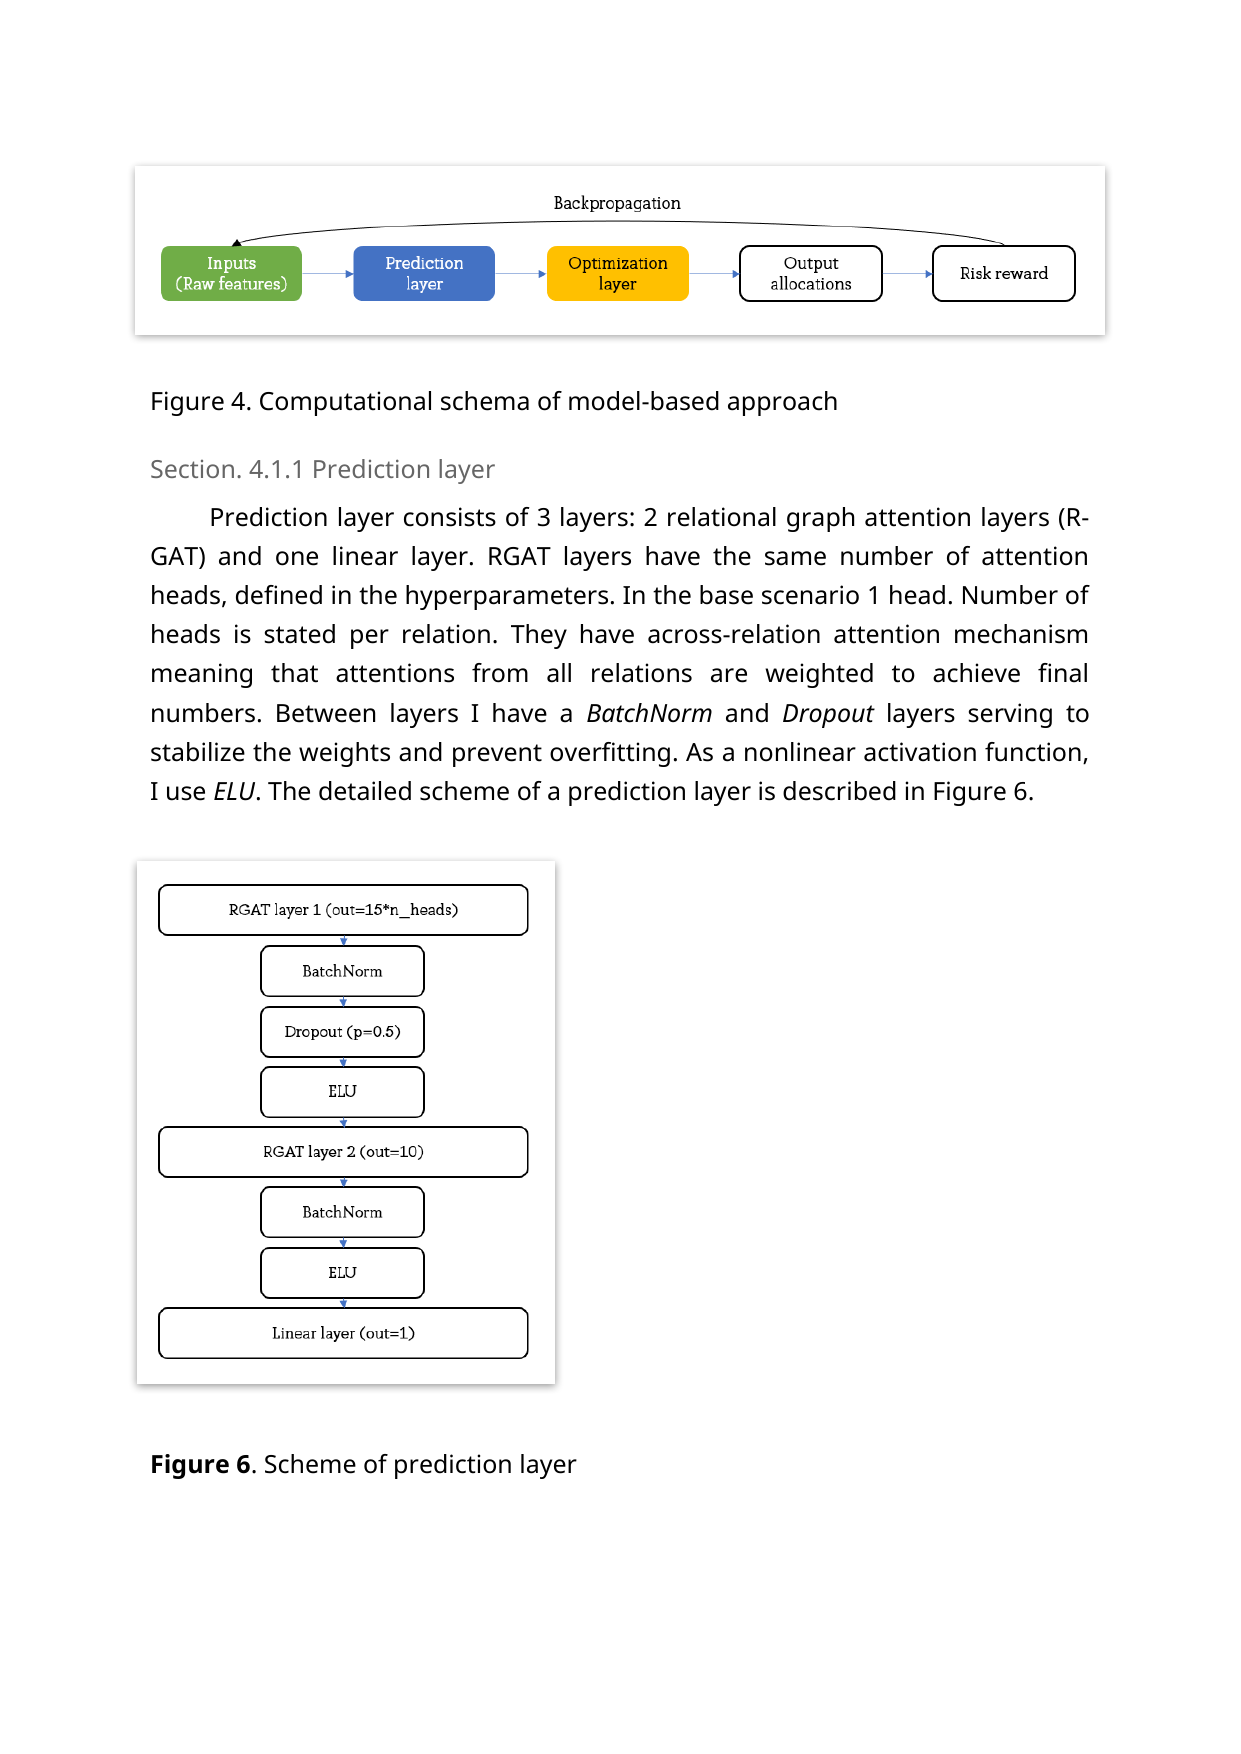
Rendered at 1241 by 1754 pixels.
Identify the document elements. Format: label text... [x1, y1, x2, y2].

text Figure 4. Computational schema of model-based approach [150, 384, 1090, 418]
text Prediction layer consists of 3 layers: 2 relational graph attention layers (R-GAT) and one linear layer. RGAT layers have the same number of attention heads, defined in the hyperparameters. In the base scenario 1 head. Number of heads is stated per relation. They have across-relation attention mechanism meaning that attentions from all relations are weighted to achieve final numbers. Between layers I have a BatchNorm and Dropout layers serving to stabilize the weights and prevent overfitting. As a nonlinear activation function, I use ELU. The detailed scheme of a prediction layer is described in Figure 6. [150, 499, 1090, 808]
subtitle Section. 4.1.1 Prediction layer [150, 452, 1090, 486]
text Figure 6. Scheme of prediction layer [150, 1447, 1090, 1481]
picture [150, 181, 1090, 320]
picture [151, 875, 541, 1369]
